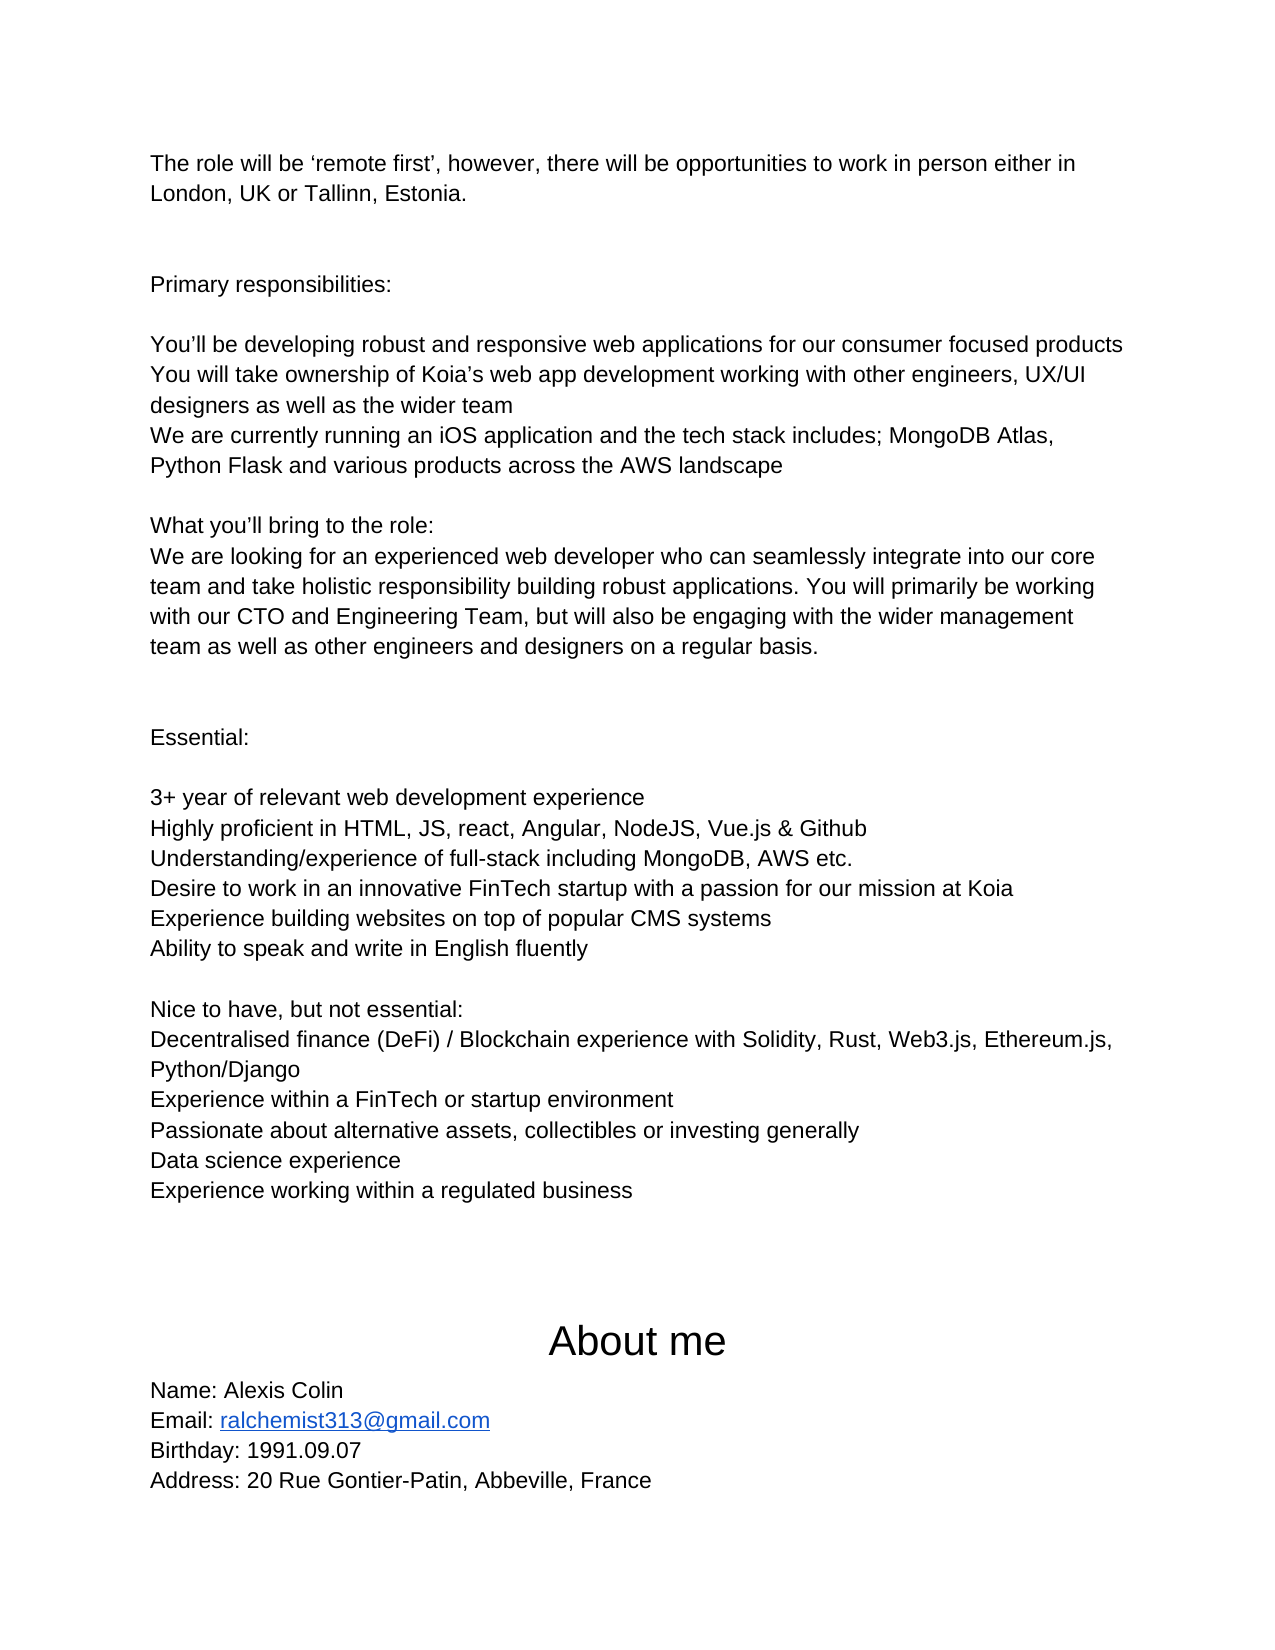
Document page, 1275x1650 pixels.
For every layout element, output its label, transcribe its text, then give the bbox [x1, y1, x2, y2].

text Essential: [150, 724, 1125, 750]
text Experience within a FinTech or startup environment [150, 1086, 1125, 1113]
text What you’ll bring to the role: [150, 512, 1125, 539]
text Passionate about alternative assets, collectibles or investing generally [150, 1117, 1125, 1143]
subtitle About me [150, 1316, 1125, 1364]
text Name: Alexis Colin [150, 1377, 1125, 1403]
text Highly proficient in HTML, JS, react, Angular, NodeJS, Vue.js & Github [150, 814, 1125, 841]
text Birthday: 1991.09.07 [150, 1437, 1125, 1463]
text Decentralised finance (DeFi) / Blockchain experience with Solidity, Rust, Web3.js, Ethereum.js, Python/Django [150, 1026, 1125, 1083]
text Ability to speak and write in English fluently [150, 935, 1125, 962]
text Experience working within a regulated business [150, 1177, 1125, 1203]
text Experience building websites on top of popular CMS systems [150, 905, 1125, 932]
text Data science experience [150, 1147, 1125, 1173]
text Nice to have, but not essential: [150, 996, 1125, 1022]
text 3+ year of relevant web development experience [150, 784, 1125, 811]
text You will take ownership of Koia’s web app development working with other engineers, UX/UI designers as well as the wider team [150, 361, 1125, 418]
text The role will be ‘remote first’, however, there will be opportunities to work in person either in London, UK or Tallinn, Estonia. [150, 150, 1125, 207]
text Email: ralchemist313@gmail.com [150, 1407, 1125, 1433]
text Understanding/experience of full-stack including MongoDB, AWS etc. [150, 845, 1125, 871]
text Primary responsibilities: [150, 271, 1125, 297]
text Address: 20 Rue Gontier-Patin, Abbeville, France [150, 1467, 1125, 1494]
text Desire to work in an innovative FinTech startup with a passion for our mission at Koia [150, 875, 1125, 901]
text We are looking for an experienced web developer who can seamlessly integrate into our core team and take holistic responsibility building robust applications. You will primarily be working with our CTO and Engineering Team, but will also be engaging with the wider management team as well as other engineers and designers on a regular basis. [150, 543, 1125, 660]
text You’ll be developing robust and responsive web applications for our consumer focused products [150, 331, 1125, 358]
text We are currently running an iOS application and the tech stack includes; MongoDB Atlas, Python Flask and various products across the AWS landscape [150, 422, 1125, 478]
